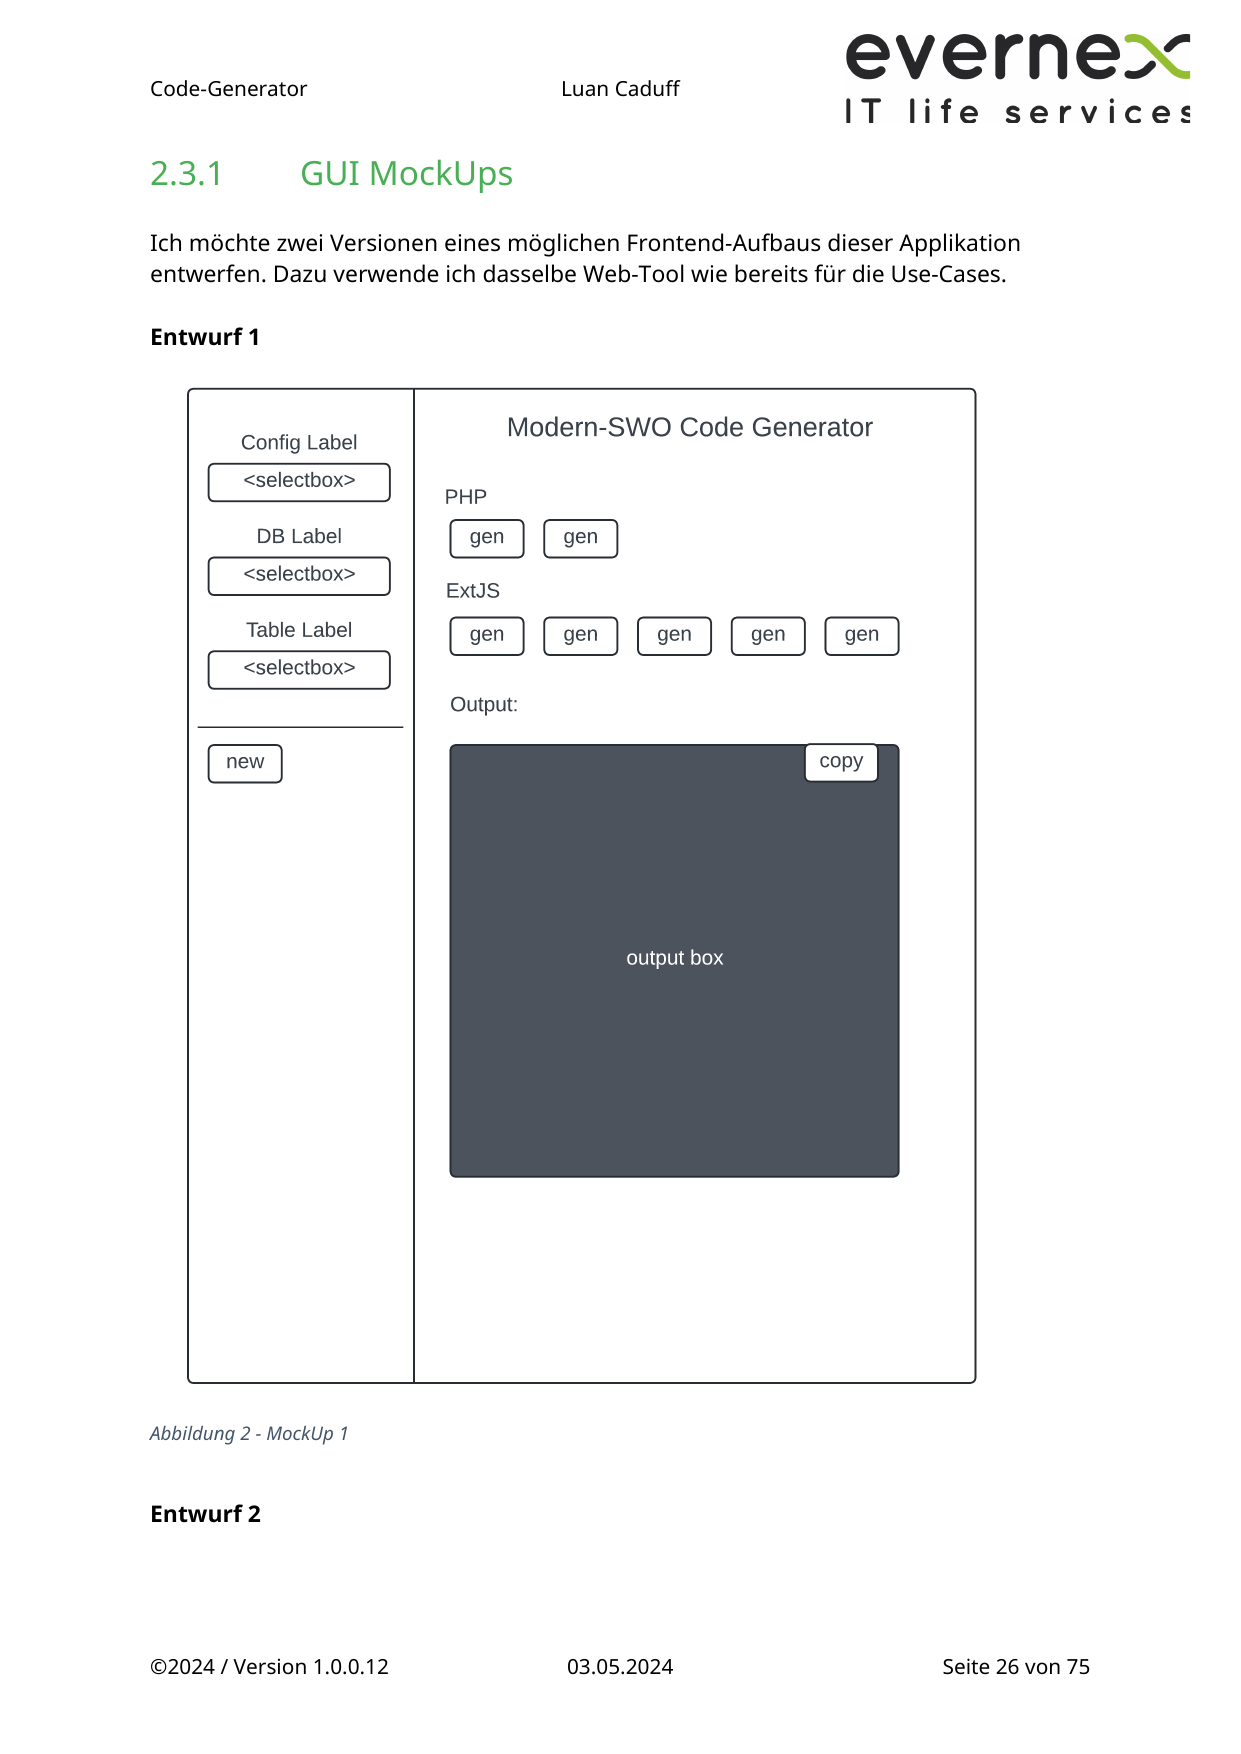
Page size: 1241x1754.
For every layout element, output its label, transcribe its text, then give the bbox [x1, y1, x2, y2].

text Ich möchte zwei Versionen eines möglichen Frontend-Aufbaus dieser Applikation entwerfen. Dazu verwende ich dasselbe Web-Tool wie bereits für die Use-Cases. [150, 227, 1090, 289]
subtitle GUI MockUps [150, 150, 1090, 195]
picture [846, 34, 1191, 123]
text Entwurf 2 [150, 1498, 1090, 1529]
text Entwurf 1 [150, 320, 1090, 352]
text Abbildung 2 - MockUp 1 [150, 1420, 1090, 1446]
picture [150, 351, 1013, 1421]
